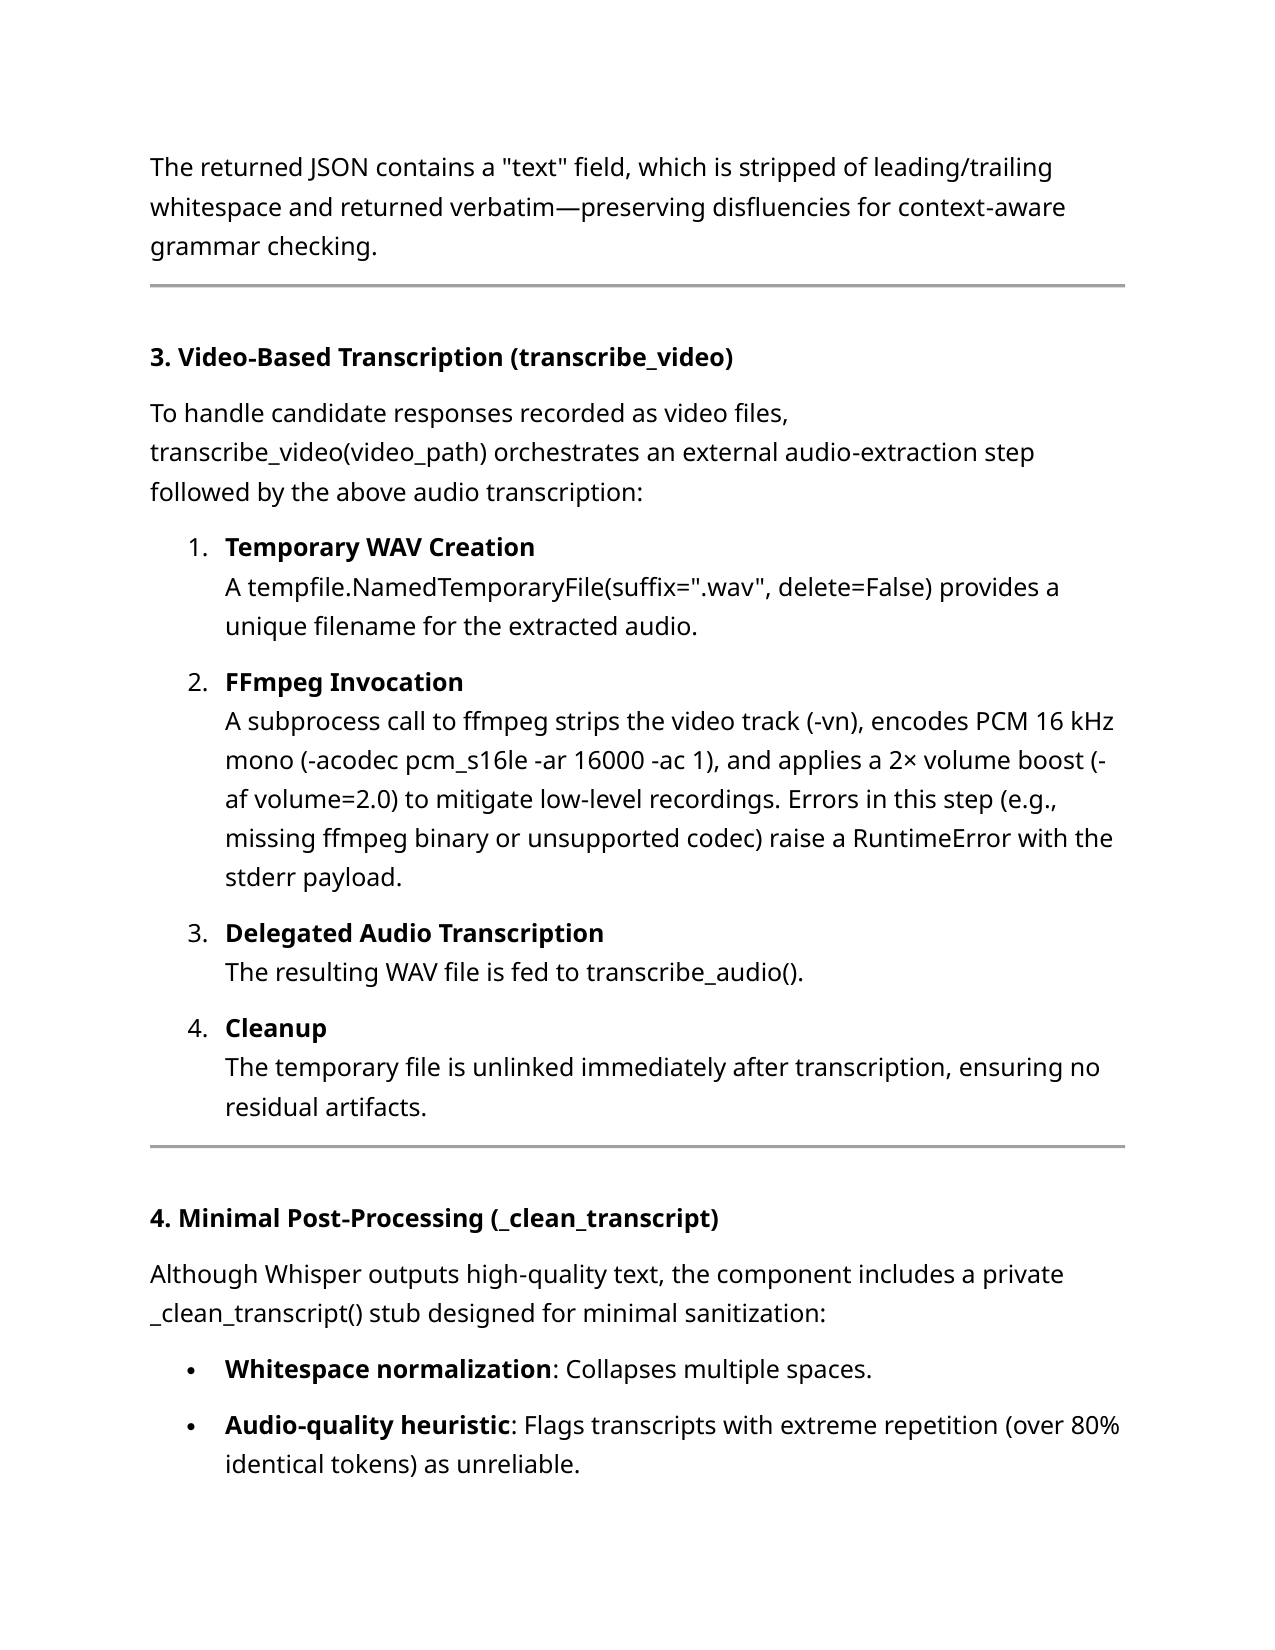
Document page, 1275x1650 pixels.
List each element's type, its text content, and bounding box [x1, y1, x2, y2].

text The returned JSON contains a "text" field, which is stripped of leading/trailing whitespace and returned verbatim—preserving disfluencies for context‐aware grammar checking. [150, 150, 1125, 262]
text Although Whisper outputs high‐quality text, the component includes a private _clean_transcript() stub designed for minimal sanitization: [150, 1257, 1125, 1330]
text To handle candidate responses recorded as video files, transcribe_video(video_path) orchestrates an external audio‐extraction step followed by the above audio transcription: [150, 396, 1125, 508]
list Delegated Audio Transcription The resulting WAV file is fed to transcribe_audio(). [187, 916, 1125, 989]
text 3. Video‐Based Transcription (transcribe_video) [150, 340, 1125, 374]
list Temporary WAV Creation A tempfile.NamedTemporaryFile(suffix=".wav", delete=False) provides a unique filename for the extracted audio. [187, 530, 1125, 642]
list Whitespace normalization: Collapses multiple spaces. [187, 1352, 1125, 1386]
list Cleanup The temporary file is unlinked immediately after transcription, ensuring no residual artifacts. [187, 1011, 1125, 1123]
list Audio‐quality heuristic: Flags transcripts with extreme repetition (over 80% identical tokens) as unreliable. [187, 1407, 1125, 1481]
list FFmpeg Invocation A subprocess call to ffmpeg strips the video track (-vn), encodes PCM 16 kHz mono (-acodec pcm_s16le -ar 16000 -ac 1), and applies a 2× volume boost (-af volume=2.0) to mitigate low‐level recordings. Errors in this step (e.g., missing ffmpeg binary or unsupported codec) raise a RuntimeError with the stderr payload. [187, 664, 1125, 894]
text 4. Minimal Post‐Processing (_clean_transcript) [150, 1201, 1125, 1235]
